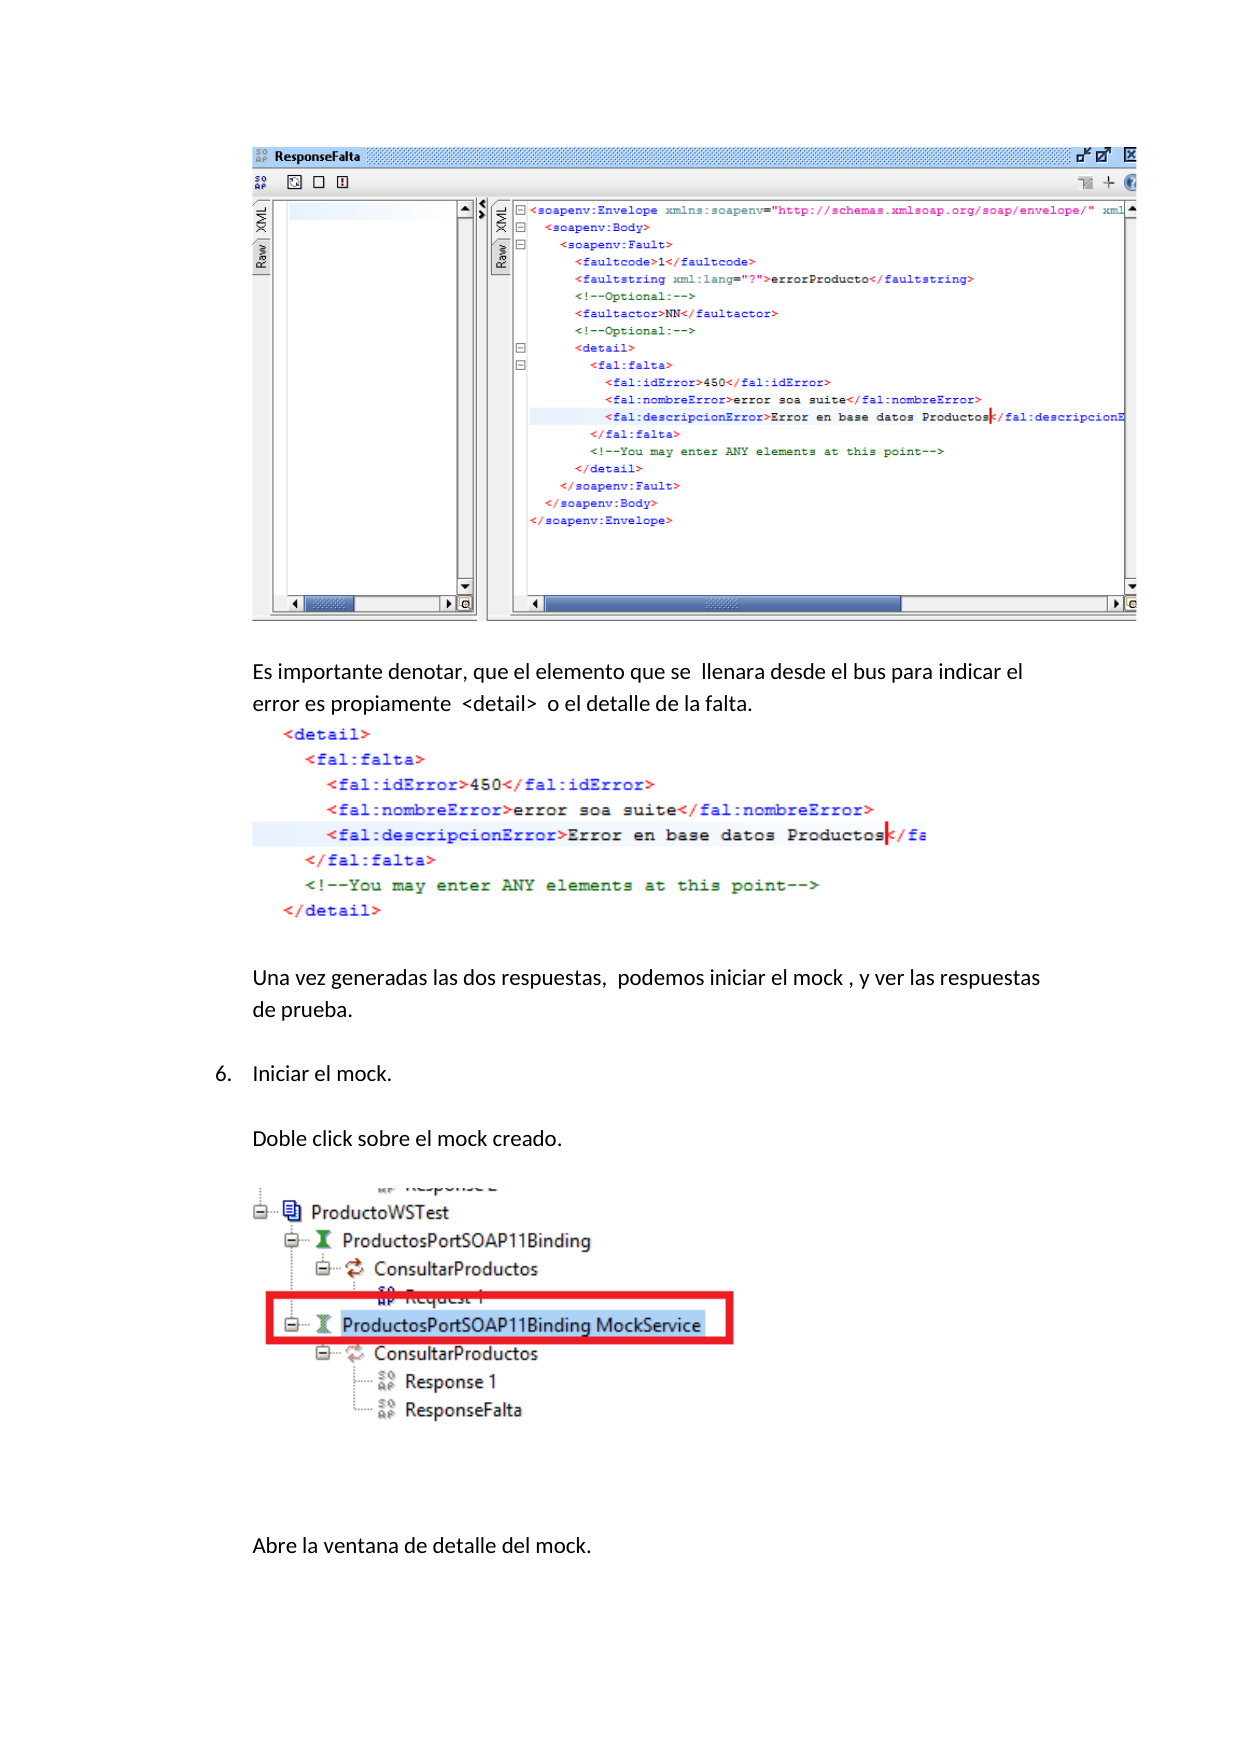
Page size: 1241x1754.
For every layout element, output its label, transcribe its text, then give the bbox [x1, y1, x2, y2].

list Una vez generadas las dos respuestas, podemos iniciar el mock , y ver las respuestas de prueba. [252, 963, 1063, 1023]
list Abre la ventana de detalle del mock. [252, 1531, 1063, 1559]
picture [252, 1188, 765, 1495]
list Doble click sobre el mock creado. [252, 1124, 1063, 1152]
picture [252, 147, 1137, 621]
picture [252, 721, 926, 927]
list Es importante denotar, que el elemento que se llenara desde el bus para indicar el error es propiamente <detail> o el detalle de la falta. [252, 657, 1063, 718]
list Iniciar el mock. [215, 1059, 1063, 1087]
